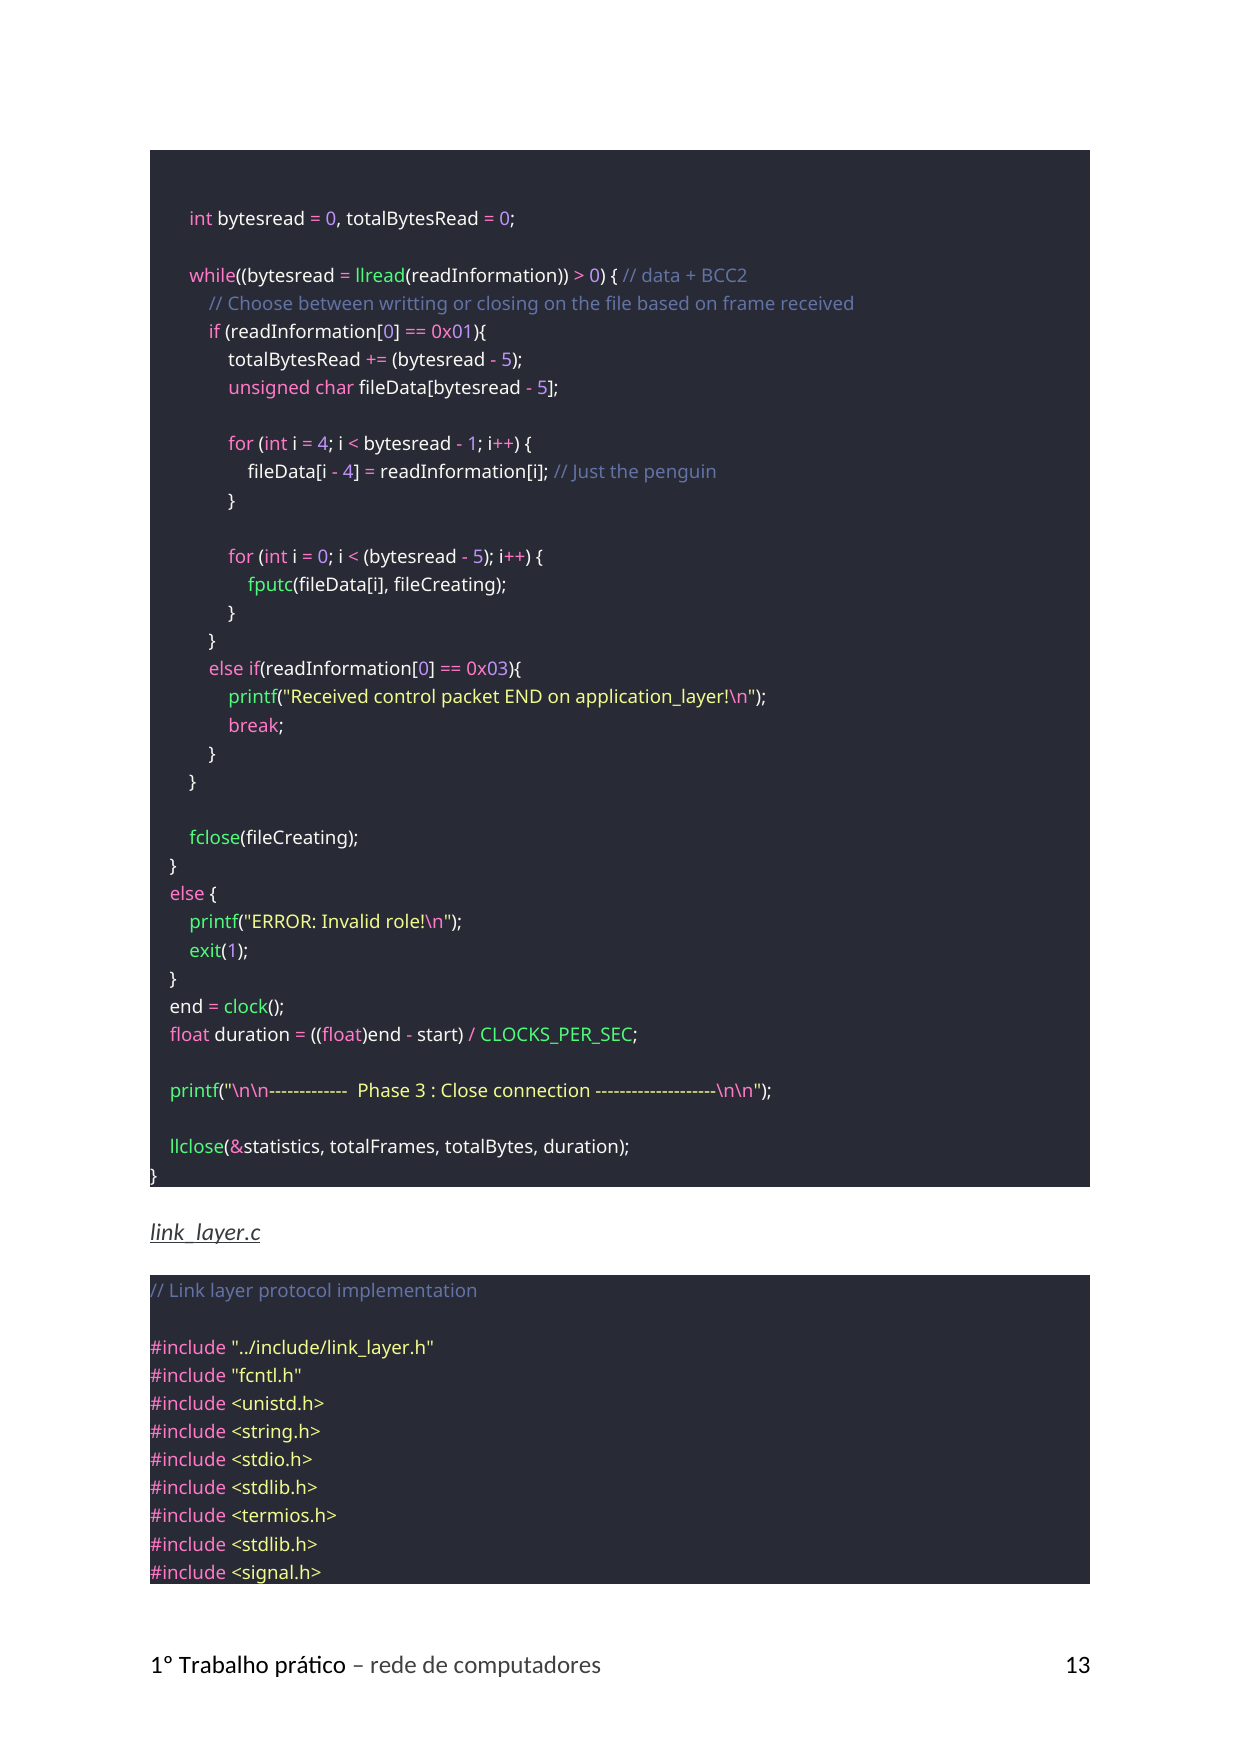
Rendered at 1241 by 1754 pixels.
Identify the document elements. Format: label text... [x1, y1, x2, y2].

text #include <string.h> [150, 1416, 1090, 1444]
text } [150, 625, 1090, 653]
text for (int i = 4; i < bytesread - 1; i++) { [150, 428, 1090, 456]
text // Link layer protocol implementation [150, 1275, 1090, 1303]
text } [150, 597, 1090, 625]
text printf("Received control packet END on application_layer!\n"); [150, 681, 1090, 709]
text llclose(&statistics, totalFrames, totalBytes, duration); [150, 1131, 1090, 1159]
text printf("\n\n------------- Phase 3 : Close connection --------------------\n\n"); [150, 1075, 1090, 1103]
text #include <stdlib.h> [150, 1472, 1090, 1500]
text #include <termios.h> [150, 1500, 1090, 1528]
text fclose(fileCreating); [150, 822, 1090, 850]
text #include "../include/link_layer.h" [150, 1331, 1090, 1359]
text for (int i = 0; i < (bytesread - 5); i++) { [150, 541, 1090, 569]
text #include <stdio.h> [150, 1444, 1090, 1472]
text end = clock(); [150, 991, 1090, 1019]
text int bytesread = 0, totalBytesRead = 0; [150, 203, 1090, 231]
text fileData[i - 4] = readInformation[i]; // Just the penguin [150, 456, 1090, 484]
text else { [150, 878, 1090, 906]
text // Choose between writting or closing on the file based on frame received [150, 287, 1090, 316]
text printf("ERROR: Invalid role!\n"); [150, 906, 1090, 934]
text link_layer.c [150, 1217, 1090, 1246]
text #include <stdlib.h> [150, 1528, 1090, 1556]
text unsigned char fileData[bytesread - 5]; [150, 372, 1090, 400]
text fputc(fileData[i], fileCreating); [150, 569, 1090, 597]
text } [150, 484, 1090, 512]
text #include <signal.h> [150, 1556, 1090, 1584]
text #include "fcntl.h" [150, 1359, 1090, 1388]
text } [150, 850, 1090, 878]
text } [150, 1159, 1090, 1187]
text while((bytesread = llread(readInformation)) > 0) { // data + BCC2 [150, 259, 1090, 287]
text } [150, 737, 1090, 766]
text break; [150, 709, 1090, 737]
text float duration = ((float)end - start) / CLOCKS_PER_SEC; [150, 1019, 1090, 1047]
text exit(1); [150, 934, 1090, 962]
text } [150, 962, 1090, 991]
text totalBytesRead += (bytesread - 5); [150, 344, 1090, 372]
text else if(readInformation[0] == 0x03){ [150, 653, 1090, 681]
text #include <unistd.h> [150, 1388, 1090, 1416]
text } [150, 766, 1090, 794]
text if (readInformation[0] == 0x01){ [150, 316, 1090, 344]
